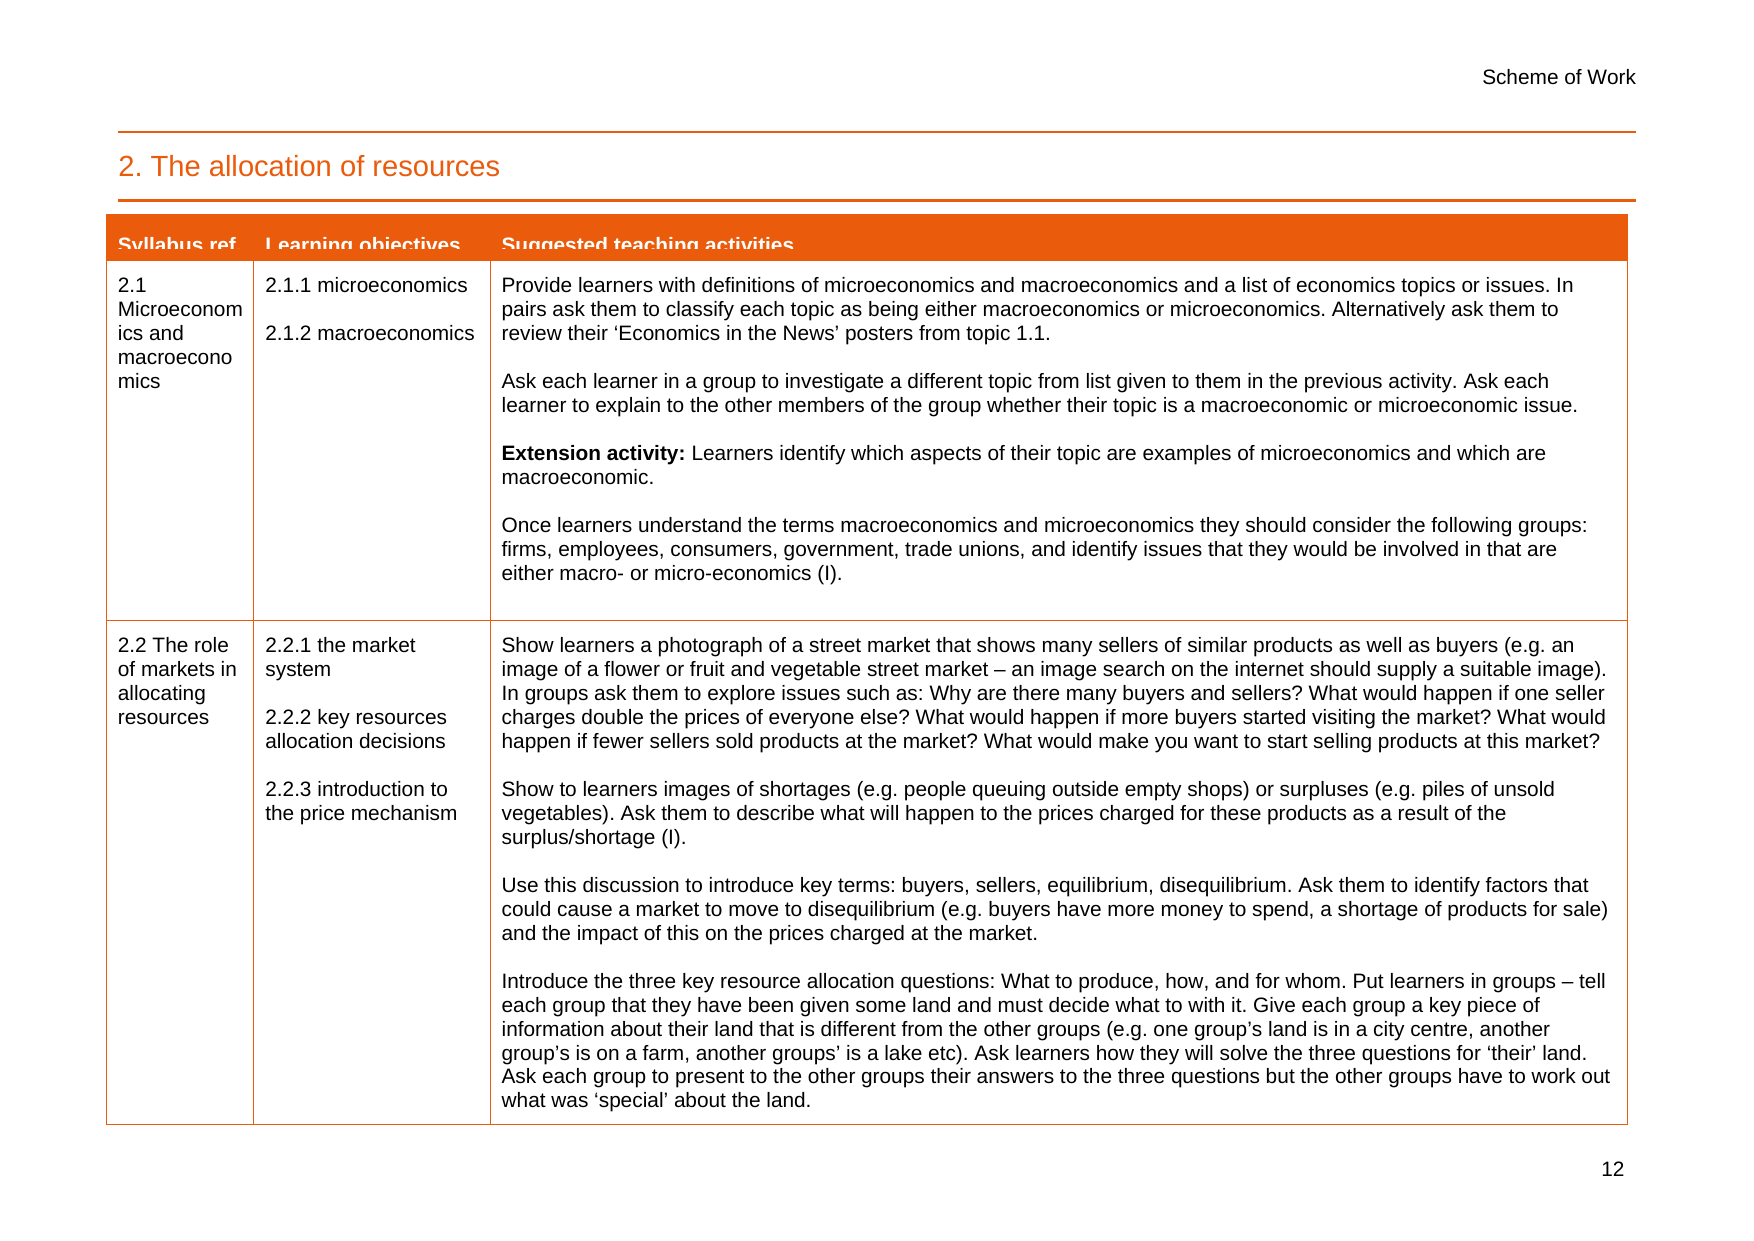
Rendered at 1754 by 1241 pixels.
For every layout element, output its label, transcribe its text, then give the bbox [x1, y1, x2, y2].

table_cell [107, 621, 253, 1124]
table_cell 2.1.1 microeconomics 2.1.2 macroeconomics [254, 261, 490, 620]
table_header Suggested teaching activities [491, 215, 1627, 260]
table_header Learning objectives [254, 215, 490, 260]
table_header Syllabus ref. [107, 215, 253, 260]
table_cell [254, 621, 490, 1124]
table_cell Provide learners with definitions of microeconomics and macroeconomics and a list of economics topics or issues. In pairs ask them to classify each topic as being either macroeconomics or microeconomics. Alternatively ask them to review their ‘Economics in the News’ posters from topic 1.1. Ask each learner in a group to investigate a different topic from list given to them in the previous activity. Ask each learner to explain to the other members of the group whether their topic is a macroeconomic or microeconomic issue. Extension activity: Learners identify which aspects of their topic are examples of microeconomics and which are macroeconomic. Once learners understand the terms macroeconomics and microeconomics they should consider the following groups: firms, employees, consumers, government, trade unions, and identify issues that they would be involved in that are either macro- or micro-economics (I). [491, 261, 1627, 620]
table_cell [491, 621, 1627, 1124]
table_cell 2.1 Microeconomics and macroeconomics [107, 261, 253, 620]
subtitle 2. The allocation of resources [118, 133, 1636, 199]
